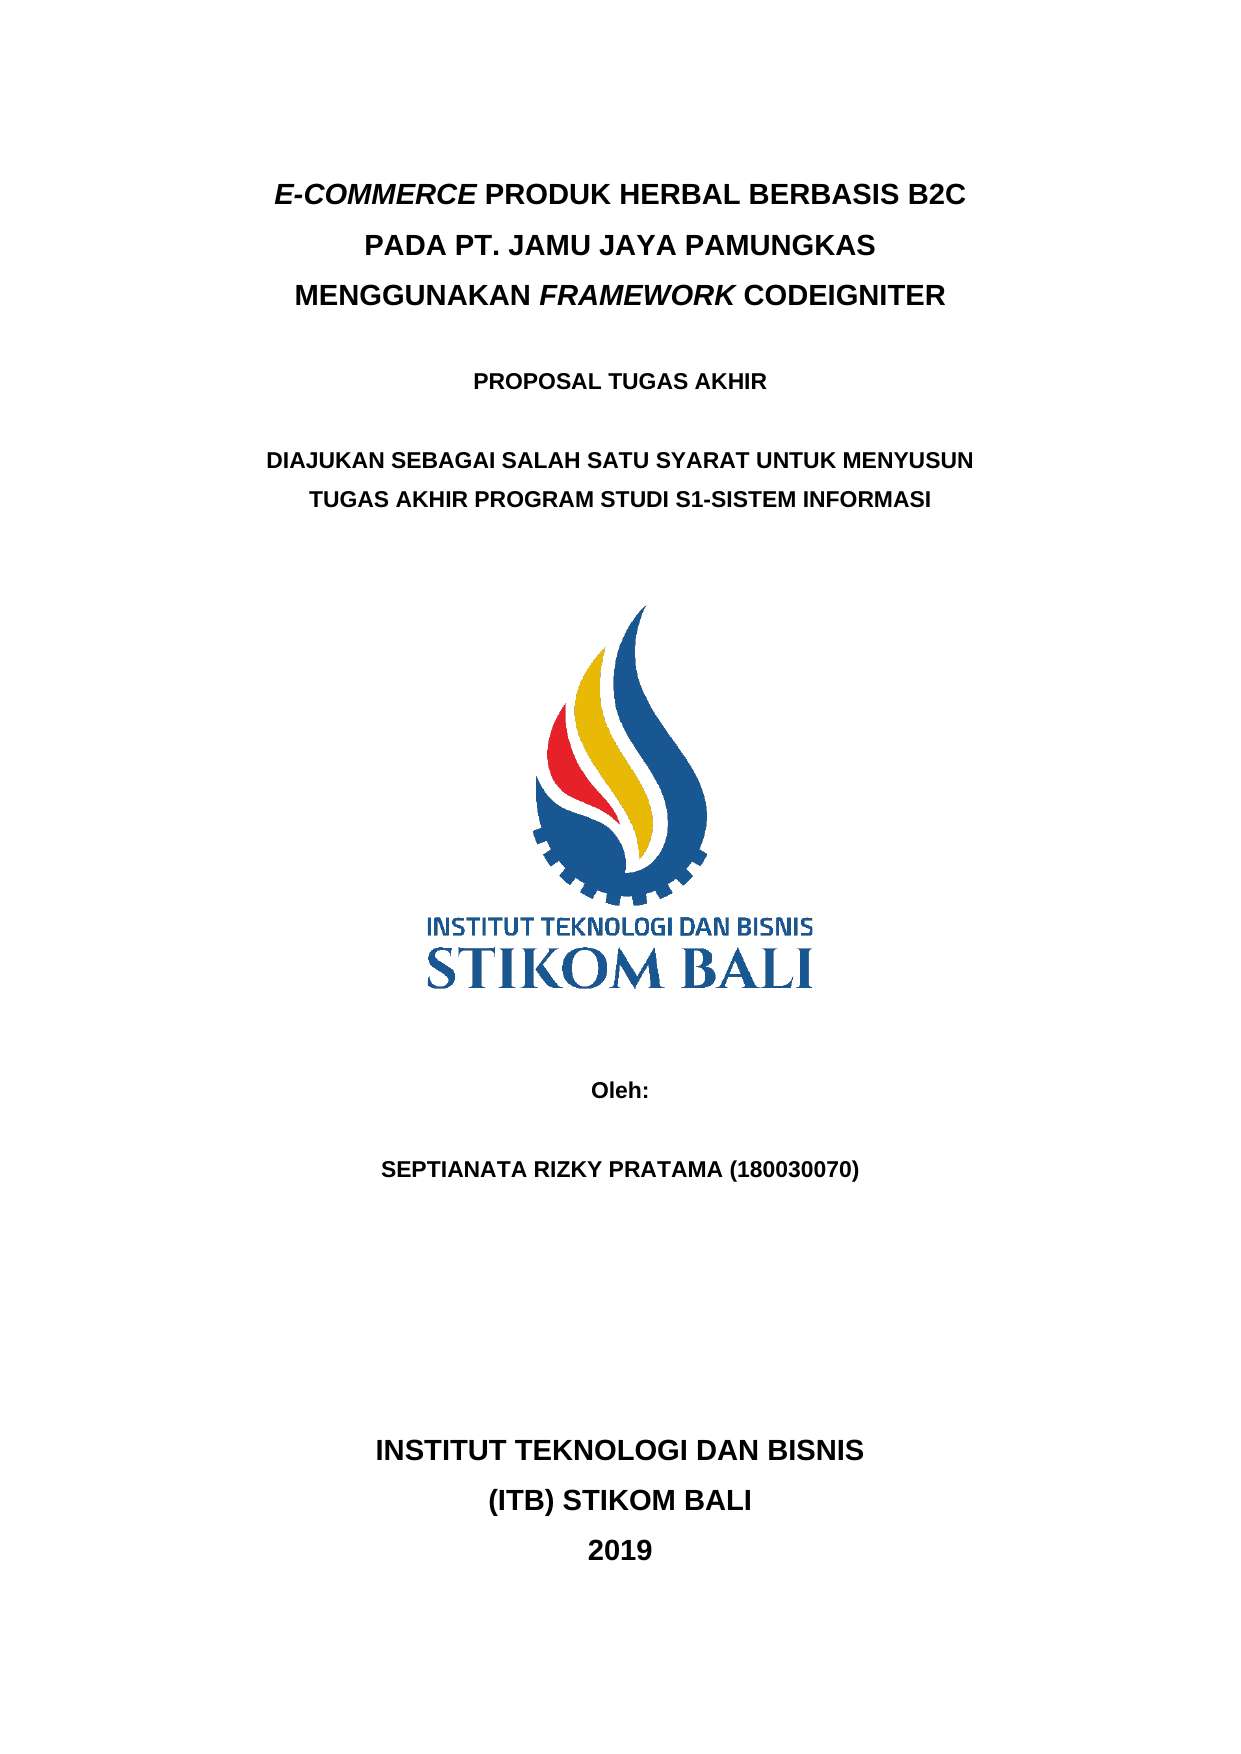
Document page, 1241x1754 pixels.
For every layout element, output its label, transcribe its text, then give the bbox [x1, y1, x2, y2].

picture [427, 604, 813, 989]
text PROPOSAL TUGAS AKHIR [177, 368, 1063, 394]
text Oleh: SEPTIANATA RIZKY PRATAMA (180030070) [177, 1077, 1063, 1183]
text INSTITUT TEKNOLOGI DAN BISNIS (ITB) STIKOM BALI 2019 [177, 1433, 1063, 1567]
text E-COMMERCE PRODUK HERBAL BERBASIS B2C PADA PT. JAMU JAYA PAMUNGKAS MENGGUNAKAN FRAMEWORK CODEIGNITER [177, 177, 1063, 311]
text DIAJUKAN SEBAGAI SALAH SATU SYARAT UNTUK MENYUSUN TUGAS AKHIR PROGRAM STUDI S1-SISTEM INFORMASI [177, 447, 1063, 512]
